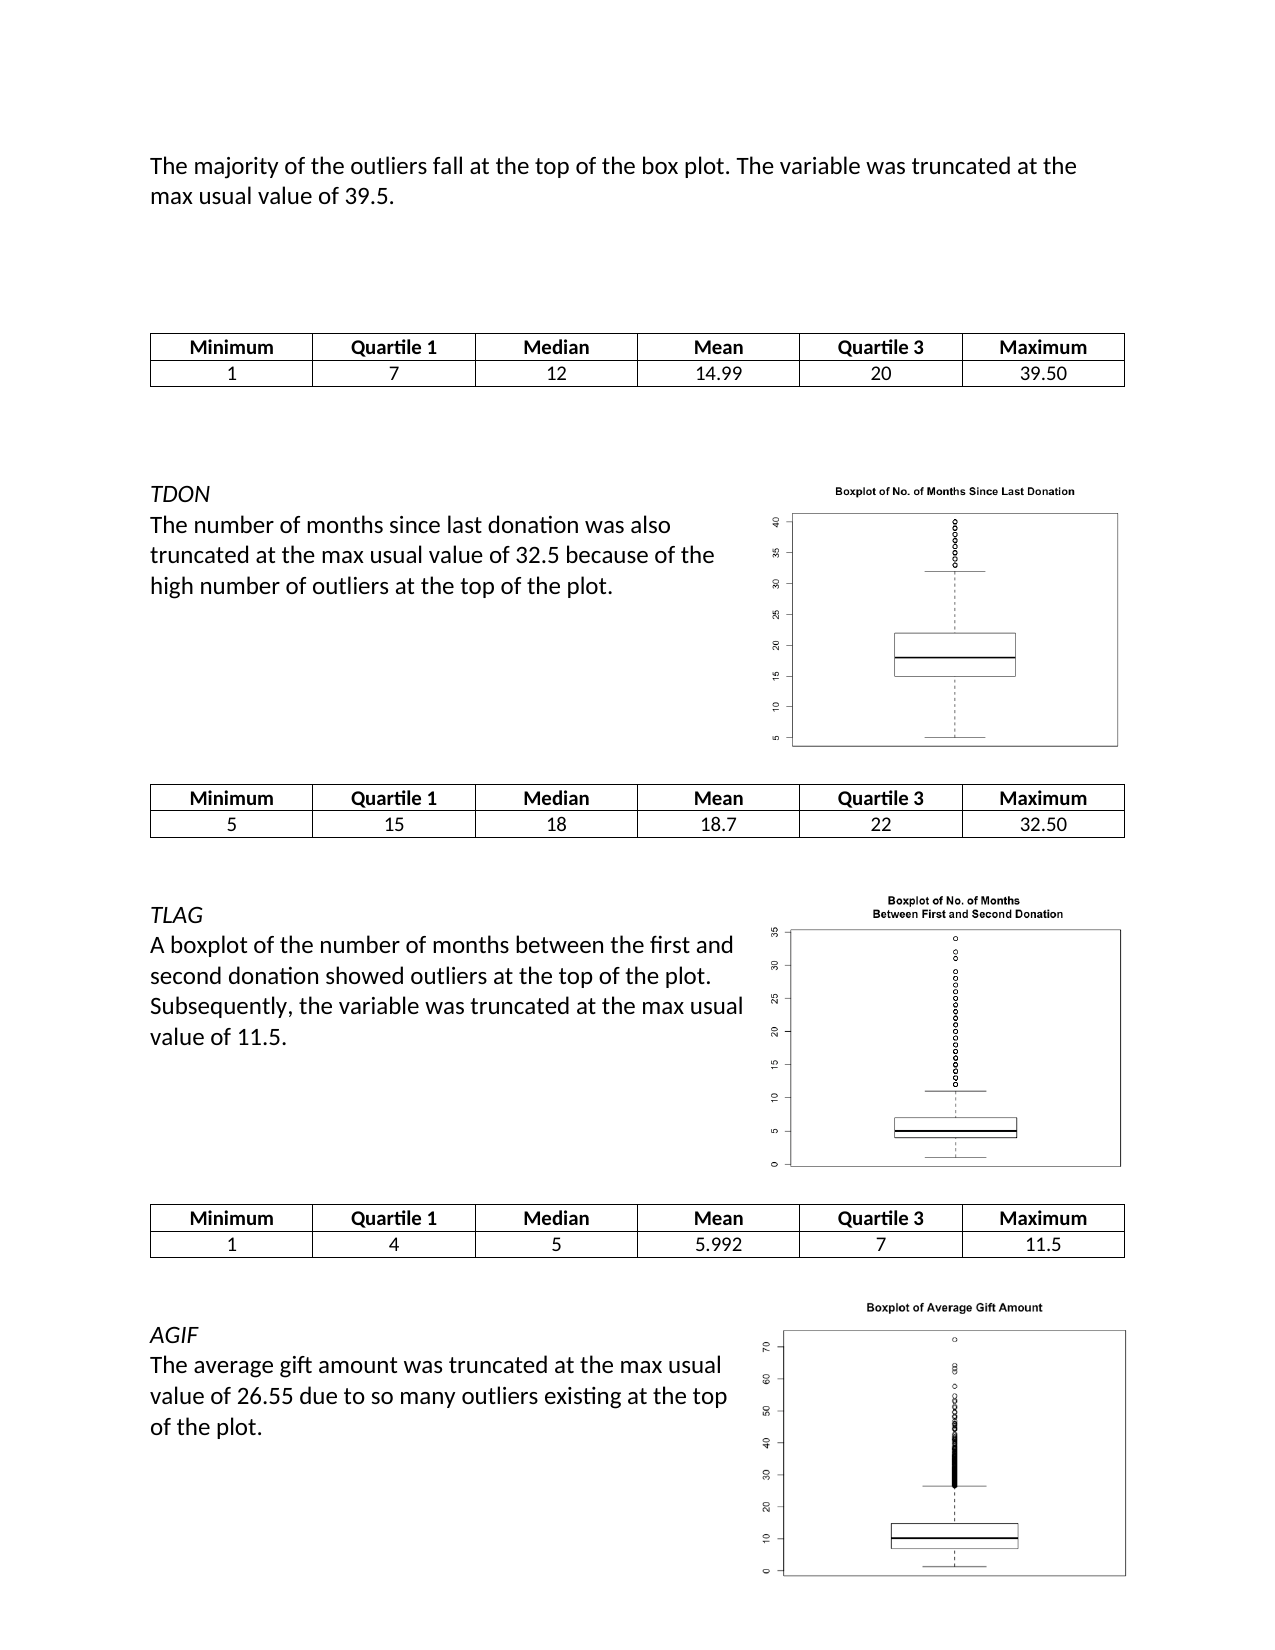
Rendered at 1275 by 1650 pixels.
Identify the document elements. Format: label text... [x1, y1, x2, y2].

table_cell 1 [151, 361, 312, 386]
table_cell 5 [476, 1232, 637, 1257]
text The number of months since last donation was also truncated at the max usual value of 32.5 because of the high number of outliers at the top of the plot. [150, 509, 768, 601]
table_header Minimum [151, 785, 312, 810]
table_cell 4 [313, 1232, 475, 1257]
table_cell 20 [800, 361, 962, 386]
table_header Minimum [151, 334, 312, 359]
table_header Quartile 1 [313, 785, 475, 810]
table_header Quartile 3 [800, 785, 962, 810]
picture [768, 480, 1123, 754]
table_cell 7 [313, 361, 475, 386]
table_cell 12 [476, 361, 637, 386]
text AGIF [150, 1319, 758, 1349]
picture [758, 1297, 1130, 1585]
table_header Quartile 3 [800, 334, 962, 359]
picture [767, 889, 1128, 1173]
table_header Median [476, 785, 637, 810]
text A boxplot of the number of months between the first and second donation showed outliers at the top of the plot. Subsequently, the variable was truncated at the max usual value of 11.5. [150, 929, 767, 1051]
table_cell 39.50 [963, 361, 1124, 386]
table_header Quartile 1 [313, 1205, 475, 1231]
table_cell 14.99 [638, 361, 799, 386]
table_header Mean [638, 785, 799, 810]
table_header Mean [638, 334, 799, 359]
text TDON [150, 479, 1125, 509]
table_cell 1 [151, 1232, 312, 1257]
table_header Median [476, 1205, 637, 1231]
table_cell 5 [151, 811, 312, 837]
table_cell 32.50 [963, 811, 1124, 837]
table_header Mean [638, 1205, 799, 1231]
table_cell 15 [313, 811, 475, 837]
table_cell 18 [476, 811, 637, 837]
table_header Minimum [151, 1205, 312, 1231]
table_header Maximum [963, 1205, 1124, 1231]
text TLAG [150, 899, 767, 929]
table_cell 18.7 [638, 811, 799, 837]
table_header Quartile 3 [800, 1205, 962, 1231]
table_header Median [476, 334, 637, 359]
table_header Quartile 1 [313, 334, 475, 359]
table_header Maximum [963, 785, 1124, 810]
table_cell 5.992 [638, 1232, 799, 1257]
table_header Maximum [963, 334, 1124, 359]
table_cell 22 [800, 811, 962, 837]
table_cell 11.5 [963, 1232, 1124, 1257]
table_cell 7 [800, 1232, 962, 1257]
text The average gift amount was truncated at the max usual value of 26.55 due to so many outliers existing at the top of the plot. [150, 1349, 758, 1441]
